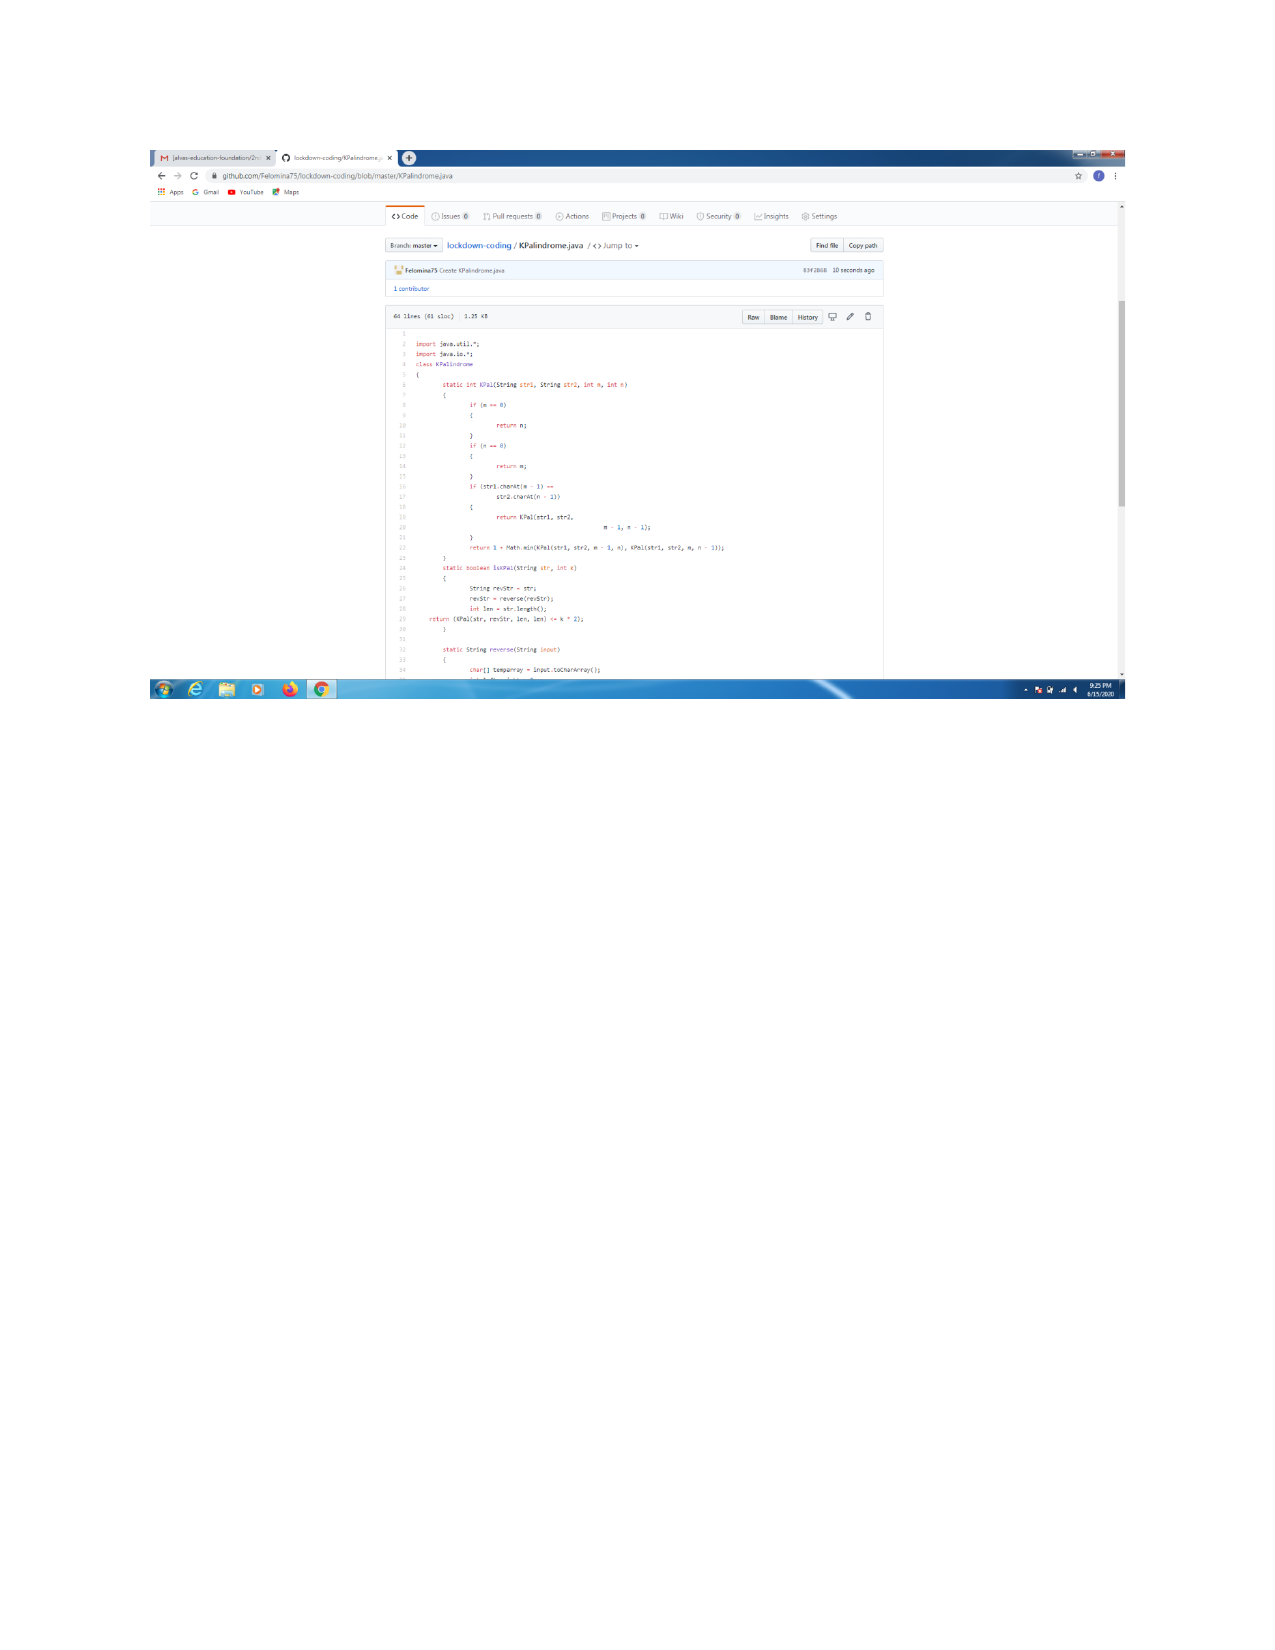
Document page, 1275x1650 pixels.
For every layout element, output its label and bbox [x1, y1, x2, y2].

picture [150, 150, 1125, 699]
